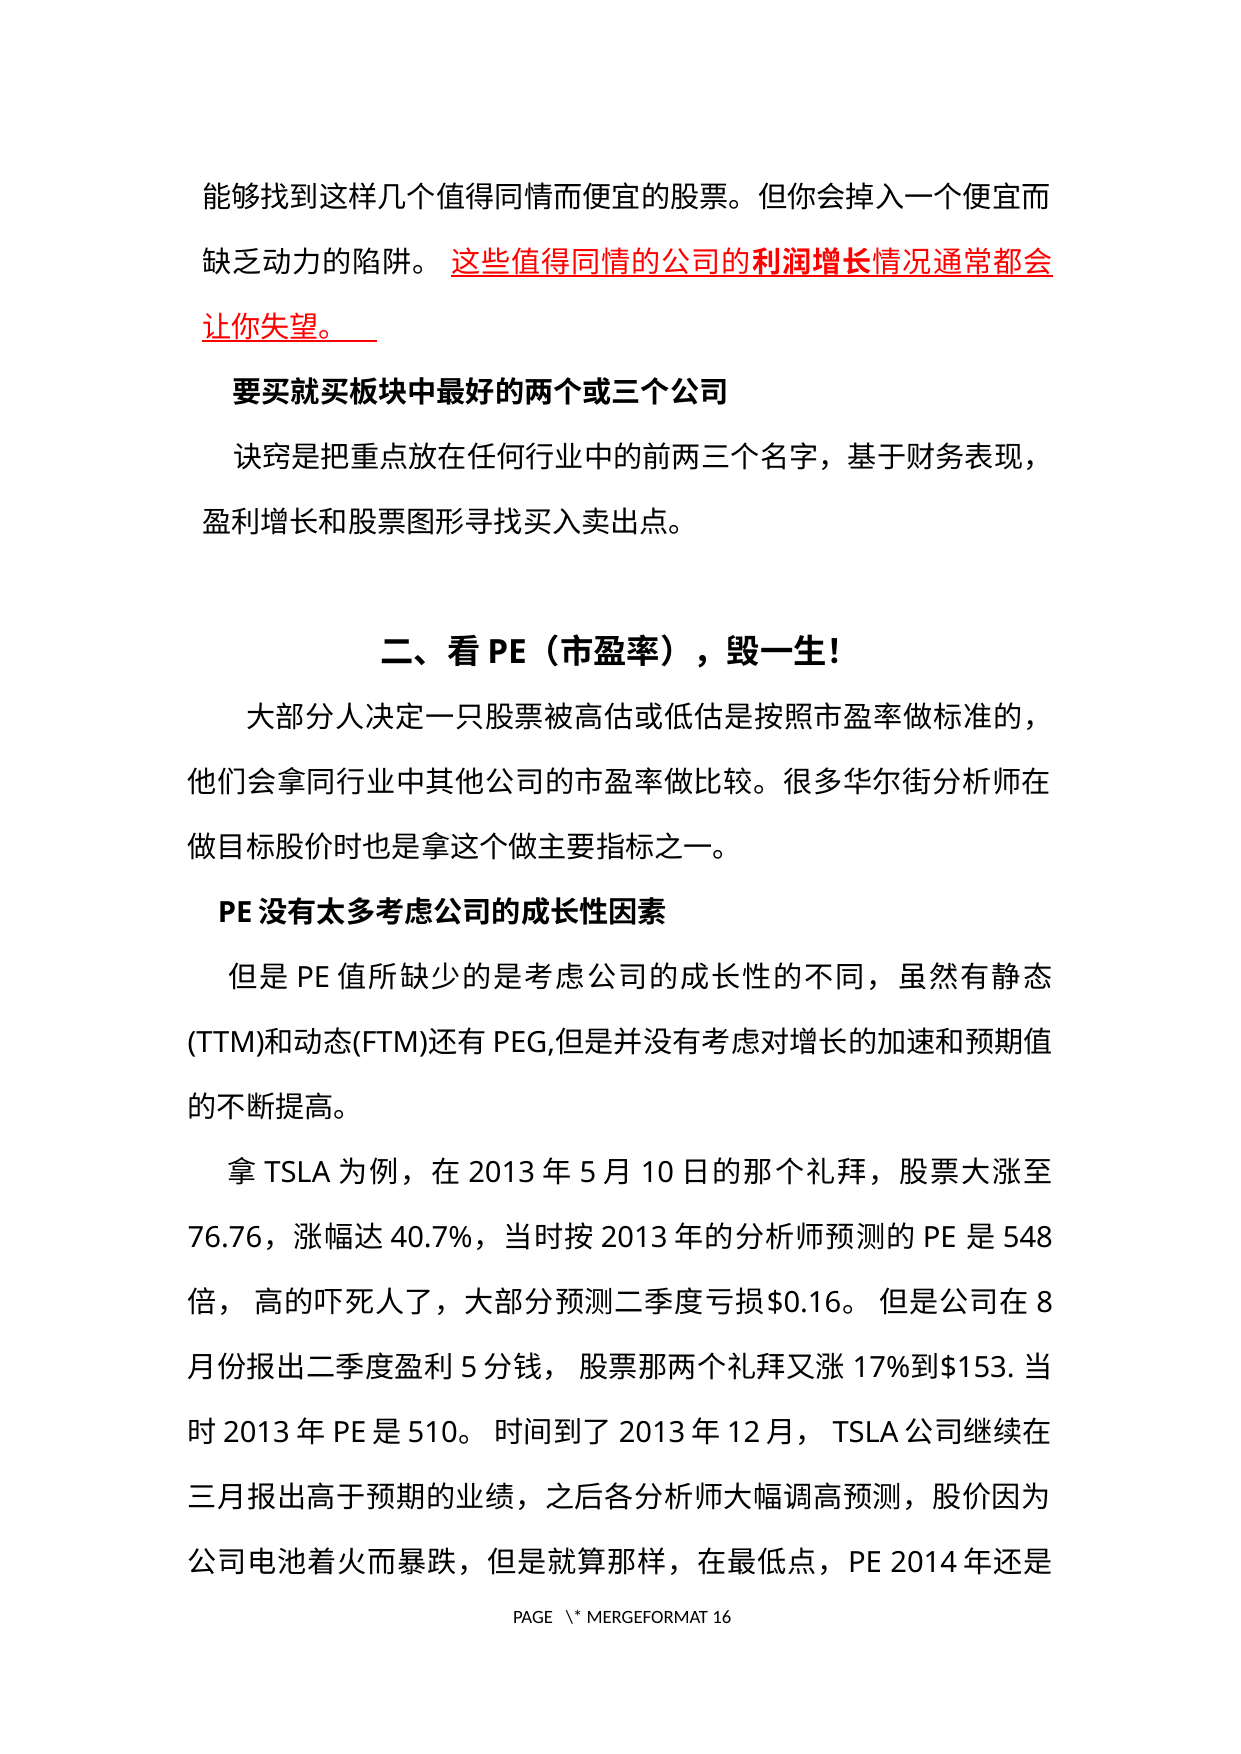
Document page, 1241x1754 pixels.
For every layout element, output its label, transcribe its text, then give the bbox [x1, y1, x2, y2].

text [187, 682, 1053, 1592]
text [202, 162, 1053, 552]
text 二、看PE（市盈率），毁一生！ [187, 617, 1053, 682]
